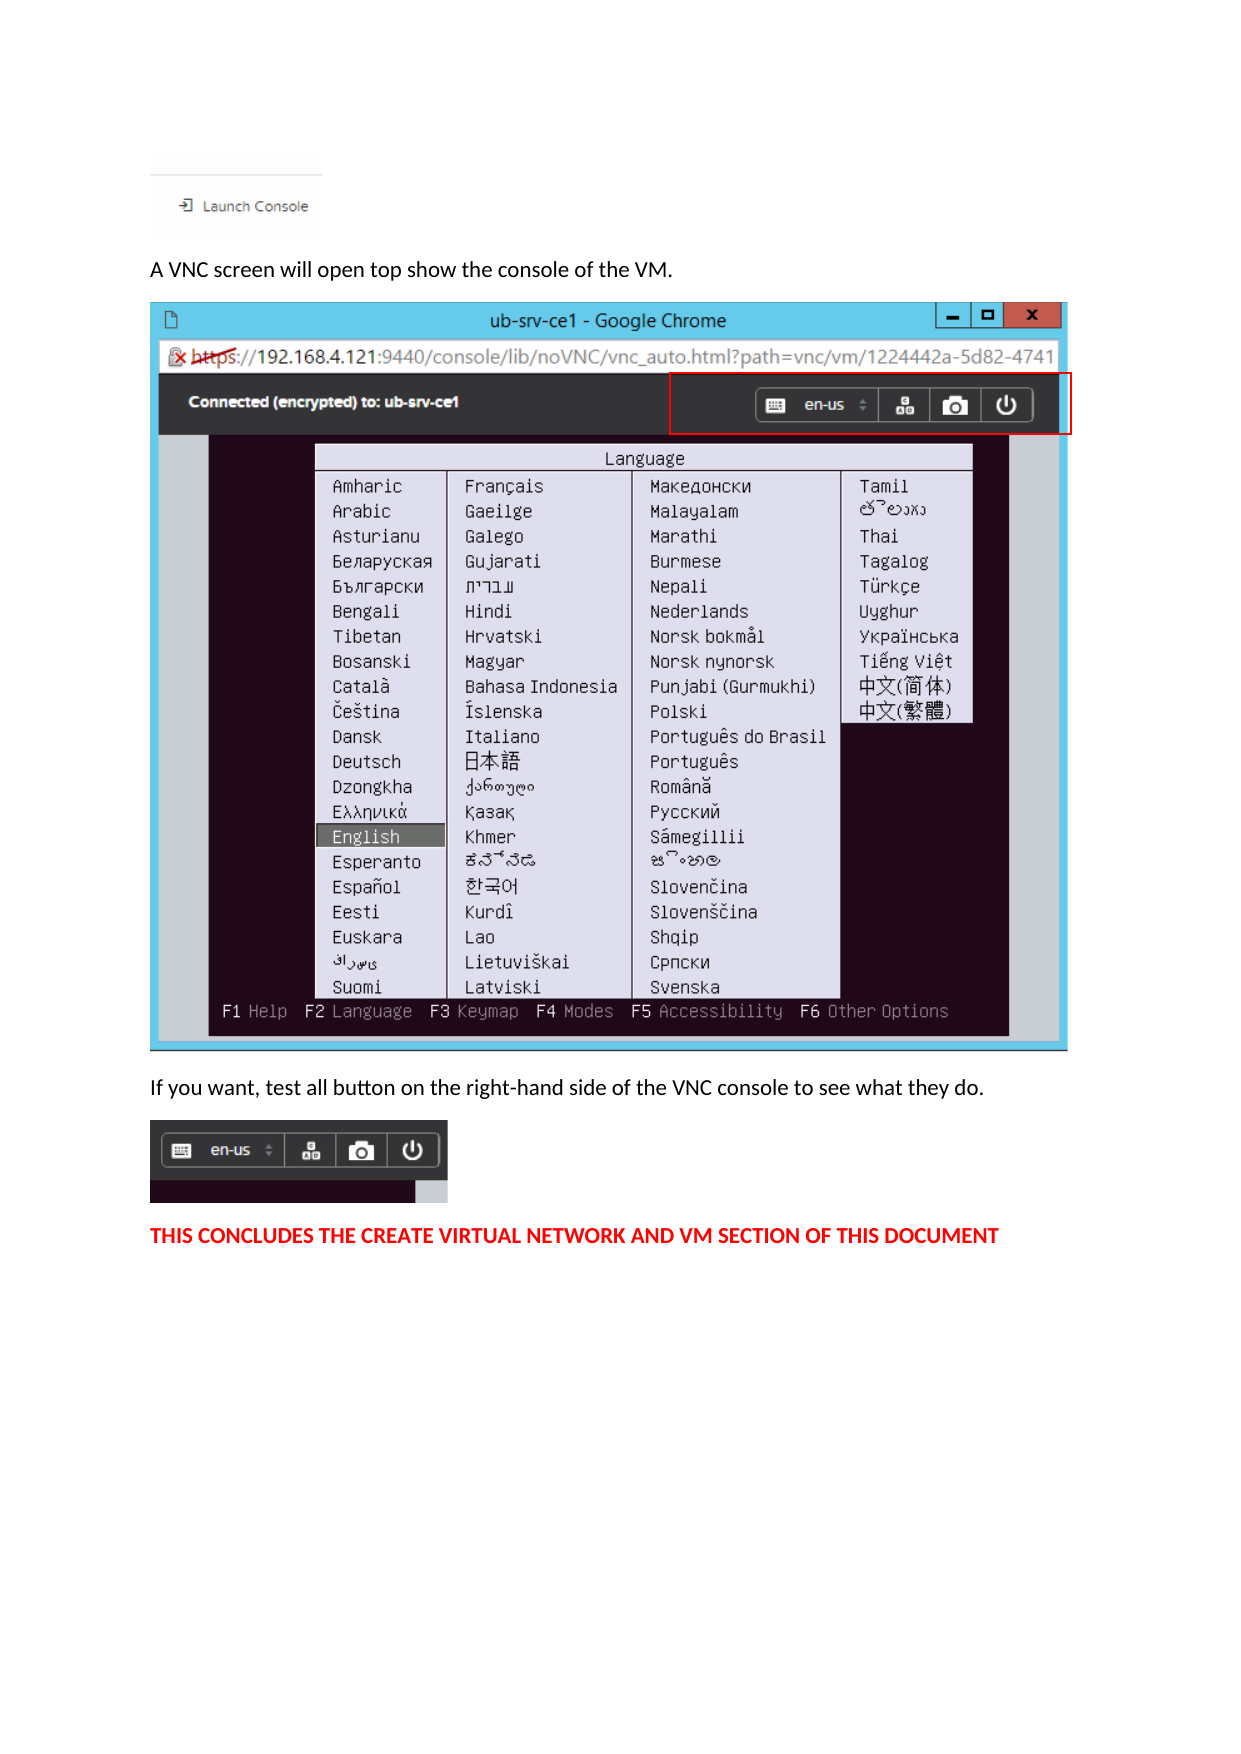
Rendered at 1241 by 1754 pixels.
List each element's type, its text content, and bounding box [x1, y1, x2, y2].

text If you want, test all button on the right-hand side of the VNC console to see what they do. [150, 1073, 1090, 1101]
text THIS CONCLUDES THE CREATE VIRTUAL NETWORK AND VM SECTION OF THIS DOCUMENT [150, 1222, 1090, 1249]
picture [150, 150, 323, 237]
text A VNC screen will open top show the console of the VM. [150, 255, 1090, 283]
picture [150, 1120, 448, 1203]
picture [150, 302, 1068, 1055]
picture [671, 374, 1068, 433]
